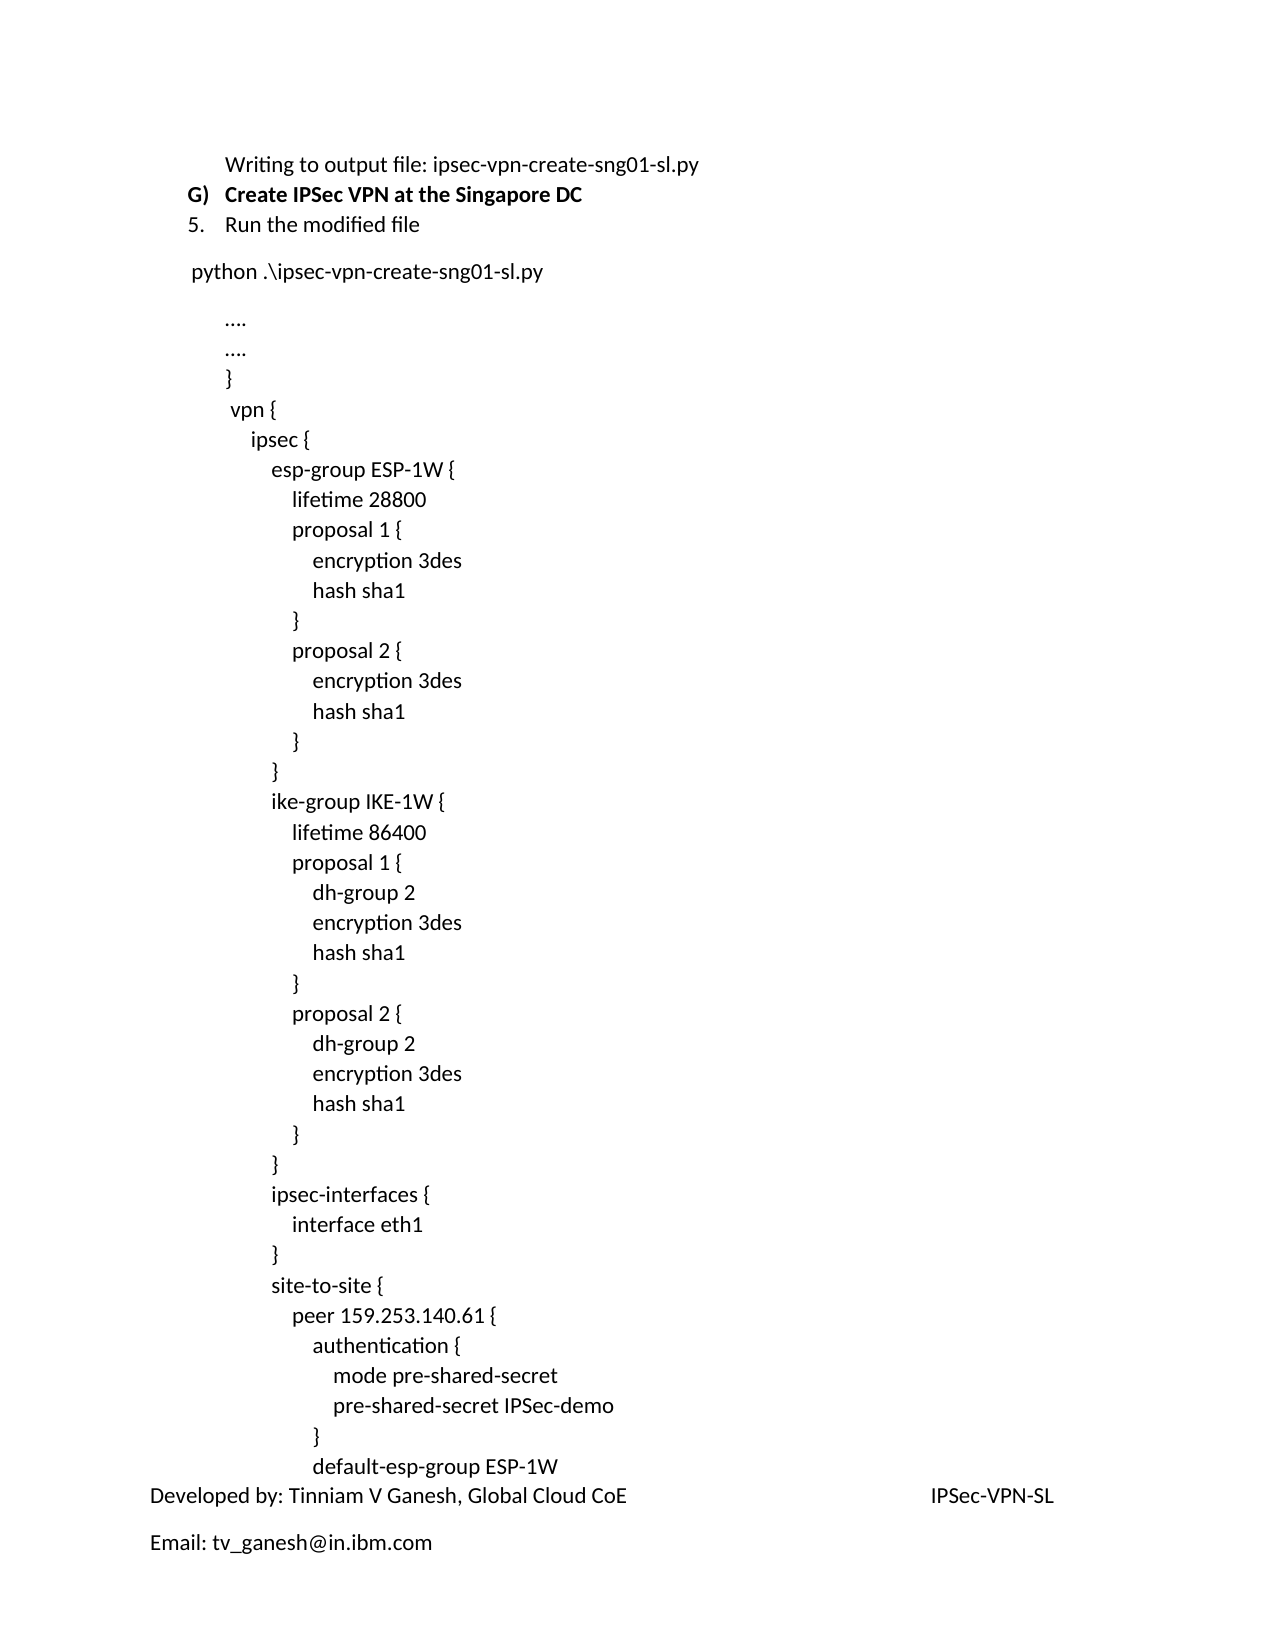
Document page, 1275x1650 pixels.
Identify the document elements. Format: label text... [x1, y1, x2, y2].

list encryption 3des [225, 1059, 1125, 1087]
list proposal 2 { [225, 636, 1125, 664]
list } [225, 727, 1125, 755]
list Create IPSec VPN at the Singapore DC [187, 180, 1125, 208]
list peer 159.253.140.61 { [225, 1301, 1125, 1329]
list lifetime 86400 [225, 818, 1125, 846]
list ipsec { [225, 425, 1125, 453]
list proposal 1 { [225, 848, 1125, 876]
list encryption 3des [225, 667, 1125, 695]
list encryption 3des [225, 908, 1125, 936]
text python .\ipsec-vpn-create-sng01-sl.py [150, 257, 1125, 285]
list lifetime 28800 [225, 485, 1125, 513]
list …. [225, 334, 1125, 362]
list site-to-site { [225, 1271, 1125, 1299]
list hash sha1 [225, 697, 1125, 725]
list Run the modified file [187, 210, 1125, 238]
list } [225, 1241, 1125, 1269]
list esp-group ESP-1W { [225, 455, 1125, 483]
list } [225, 1422, 1125, 1450]
list } [225, 1120, 1125, 1148]
list } [225, 1150, 1125, 1178]
list } [225, 606, 1125, 634]
list mode pre-shared-secret [225, 1361, 1125, 1389]
list authentication { [225, 1331, 1125, 1359]
list } [225, 757, 1125, 785]
list proposal 2 { [225, 999, 1125, 1027]
list dh-group 2 [225, 878, 1125, 906]
list hash sha1 [225, 1089, 1125, 1118]
list pre-shared-secret IPSec-demo [225, 1392, 1125, 1420]
list encryption 3des [225, 546, 1125, 574]
list } [225, 969, 1125, 997]
list Writing to output file: ipsec-vpn-create-sng01-sl.py [225, 150, 1125, 178]
list interface eth1 [225, 1210, 1125, 1238]
list dh-group 2 [225, 1029, 1125, 1057]
list …. [225, 304, 1125, 332]
list hash sha1 [225, 576, 1125, 604]
list vpn { [225, 395, 1125, 423]
list proposal 1 { [225, 516, 1125, 544]
list hash sha1 [225, 938, 1125, 967]
list ike-group IKE-1W { [225, 787, 1125, 816]
list ipsec-interfaces { [225, 1180, 1125, 1208]
list default-esp-group ESP-1W [225, 1452, 1125, 1480]
list } [225, 364, 1125, 393]
